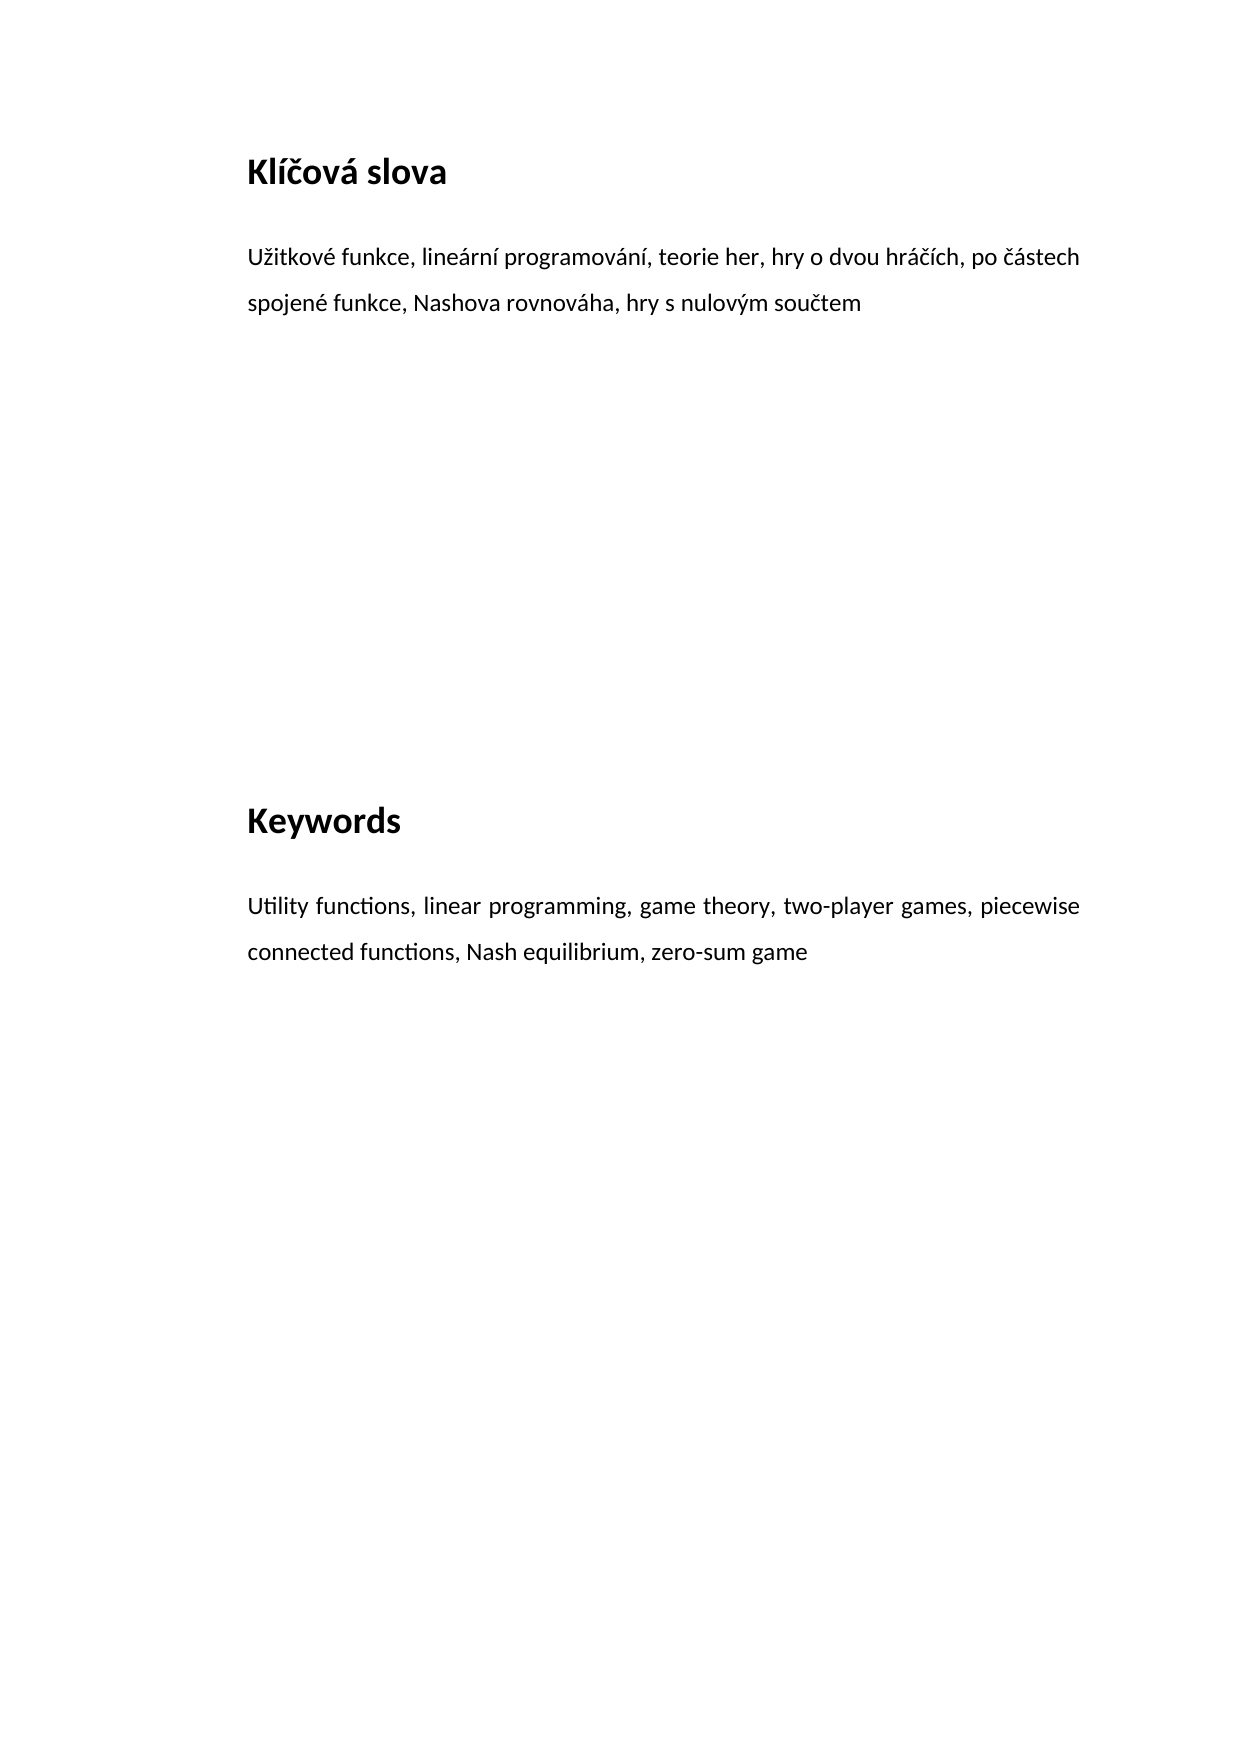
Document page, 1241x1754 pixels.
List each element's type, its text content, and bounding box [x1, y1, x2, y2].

table_cell Keywords Utility functions, linear programming, game theory, two-player games, piecewise connected functions, Nash equilibrium, zero-sum game [236, 797, 1092, 1505]
table_header Klíčová slova Užitkové funkce, lineární programování, teorie her, hry o dvou hráčích, po částech spojené funkce, Nashova rovnováha, hry s nulovým součtem [236, 148, 1092, 797]
